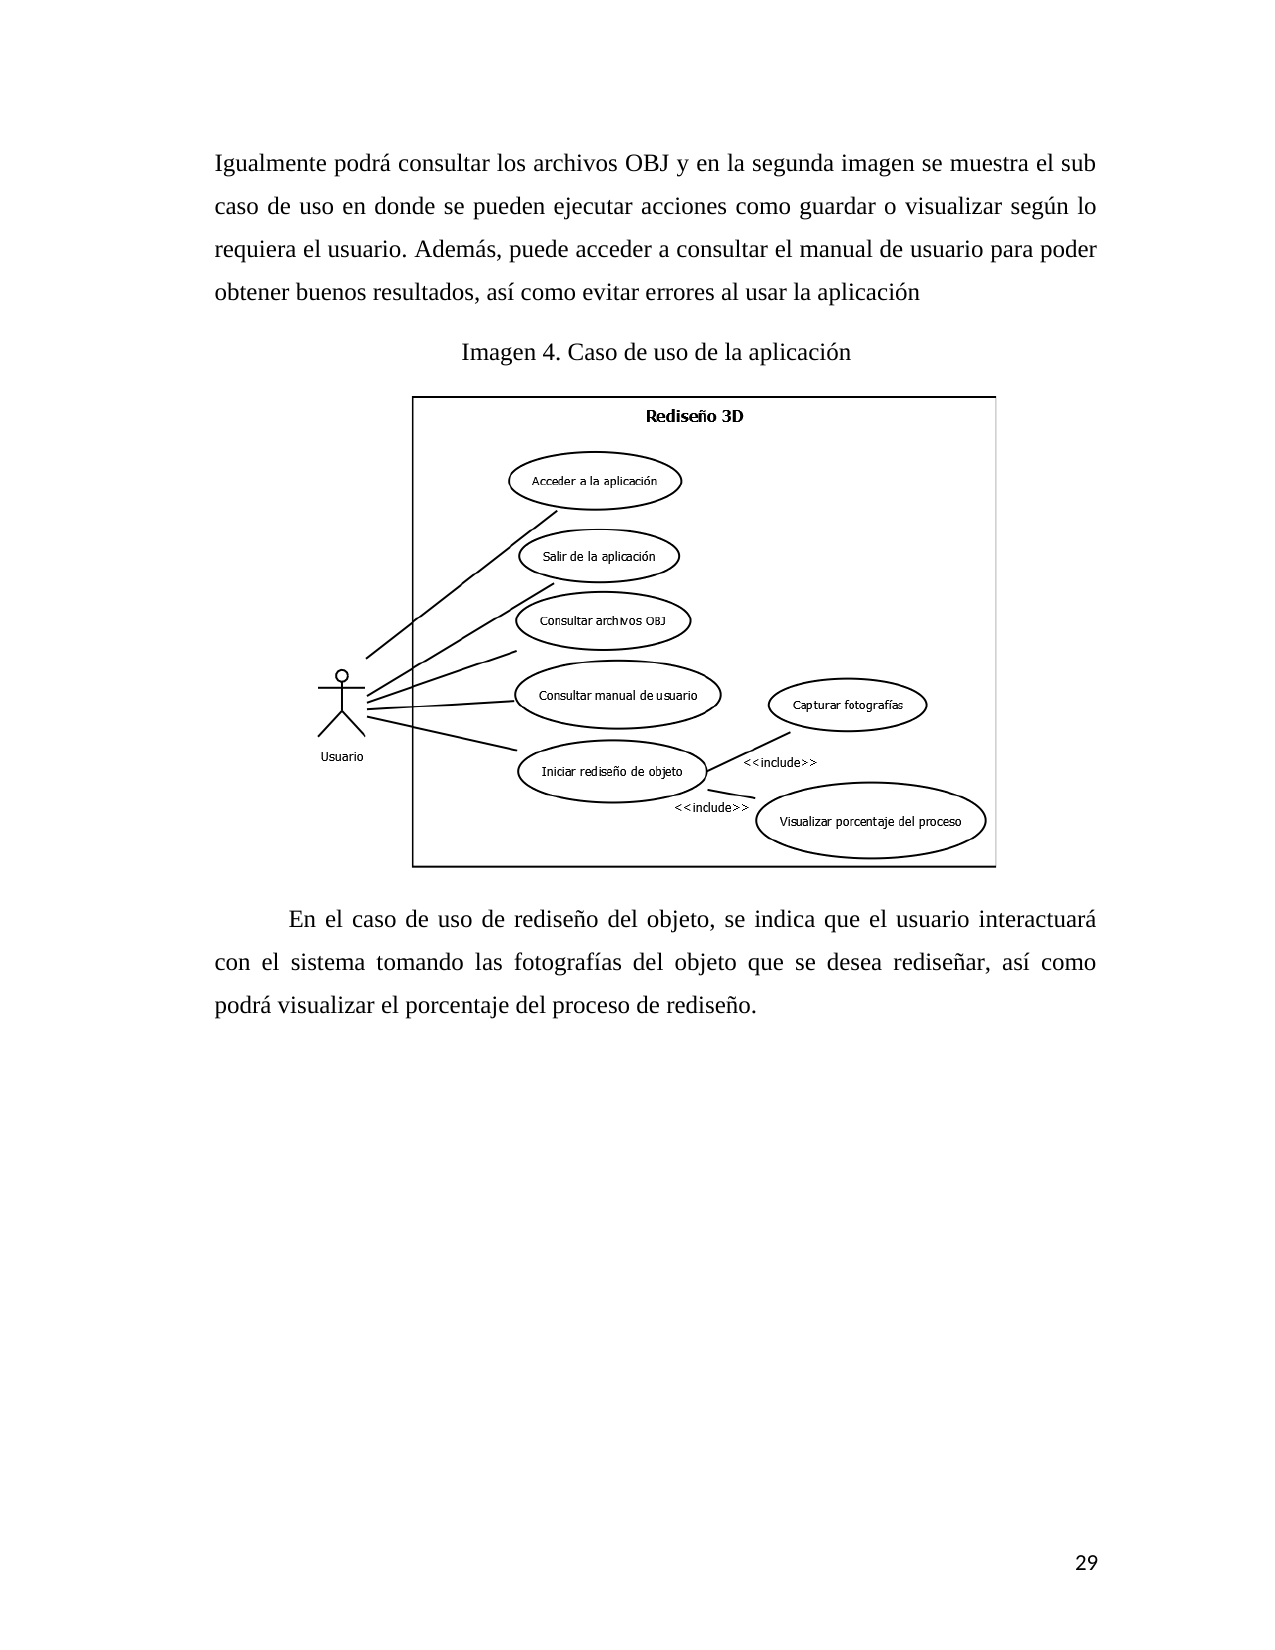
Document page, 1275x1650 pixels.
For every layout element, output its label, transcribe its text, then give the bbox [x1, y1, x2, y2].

text Imagen 4. Caso de uso de la aplicación [215, 337, 1098, 366]
text En el caso de uso de rediseño del objeto, se indica que el usuario interactuará con el sistema tomando las fotografías del objeto que se desea rediseñar, así como podrá visualizar el porcentaje del proceso de rediseño. [214, 904, 1098, 1019]
picture [316, 396, 997, 874]
